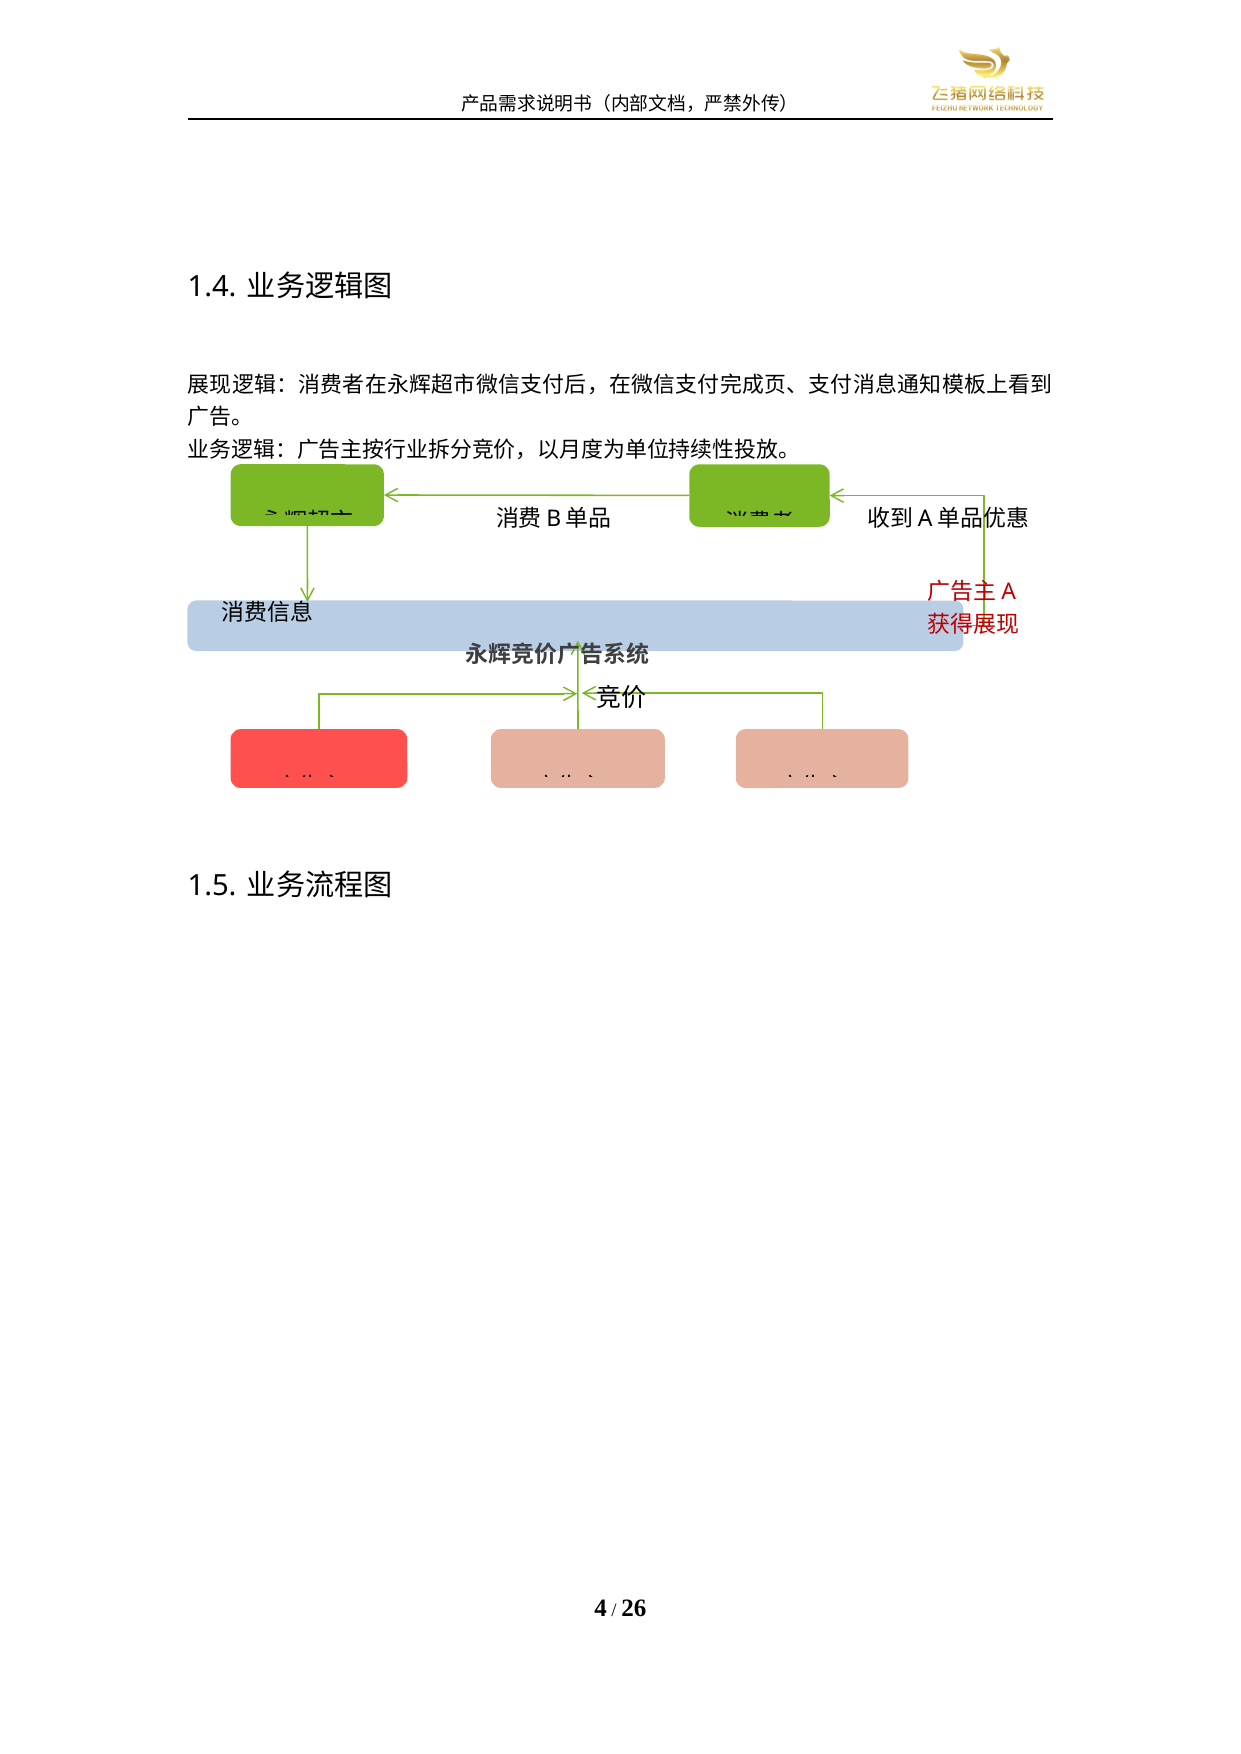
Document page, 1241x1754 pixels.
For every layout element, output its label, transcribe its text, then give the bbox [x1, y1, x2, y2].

text 展现逻辑：消费者在永辉超市微信支付后，在微信支付完成页、支付消息通知模板上看到广告。 [187, 366, 1053, 431]
text 业务逻辑：广告主按行业拆分竞价，以月度为单位持续性投放。 [187, 431, 1053, 464]
picture [918, 36, 1050, 118]
subtitle 业务流程图 [187, 850, 1053, 915]
subtitle 业务逻辑图 [187, 251, 1053, 316]
